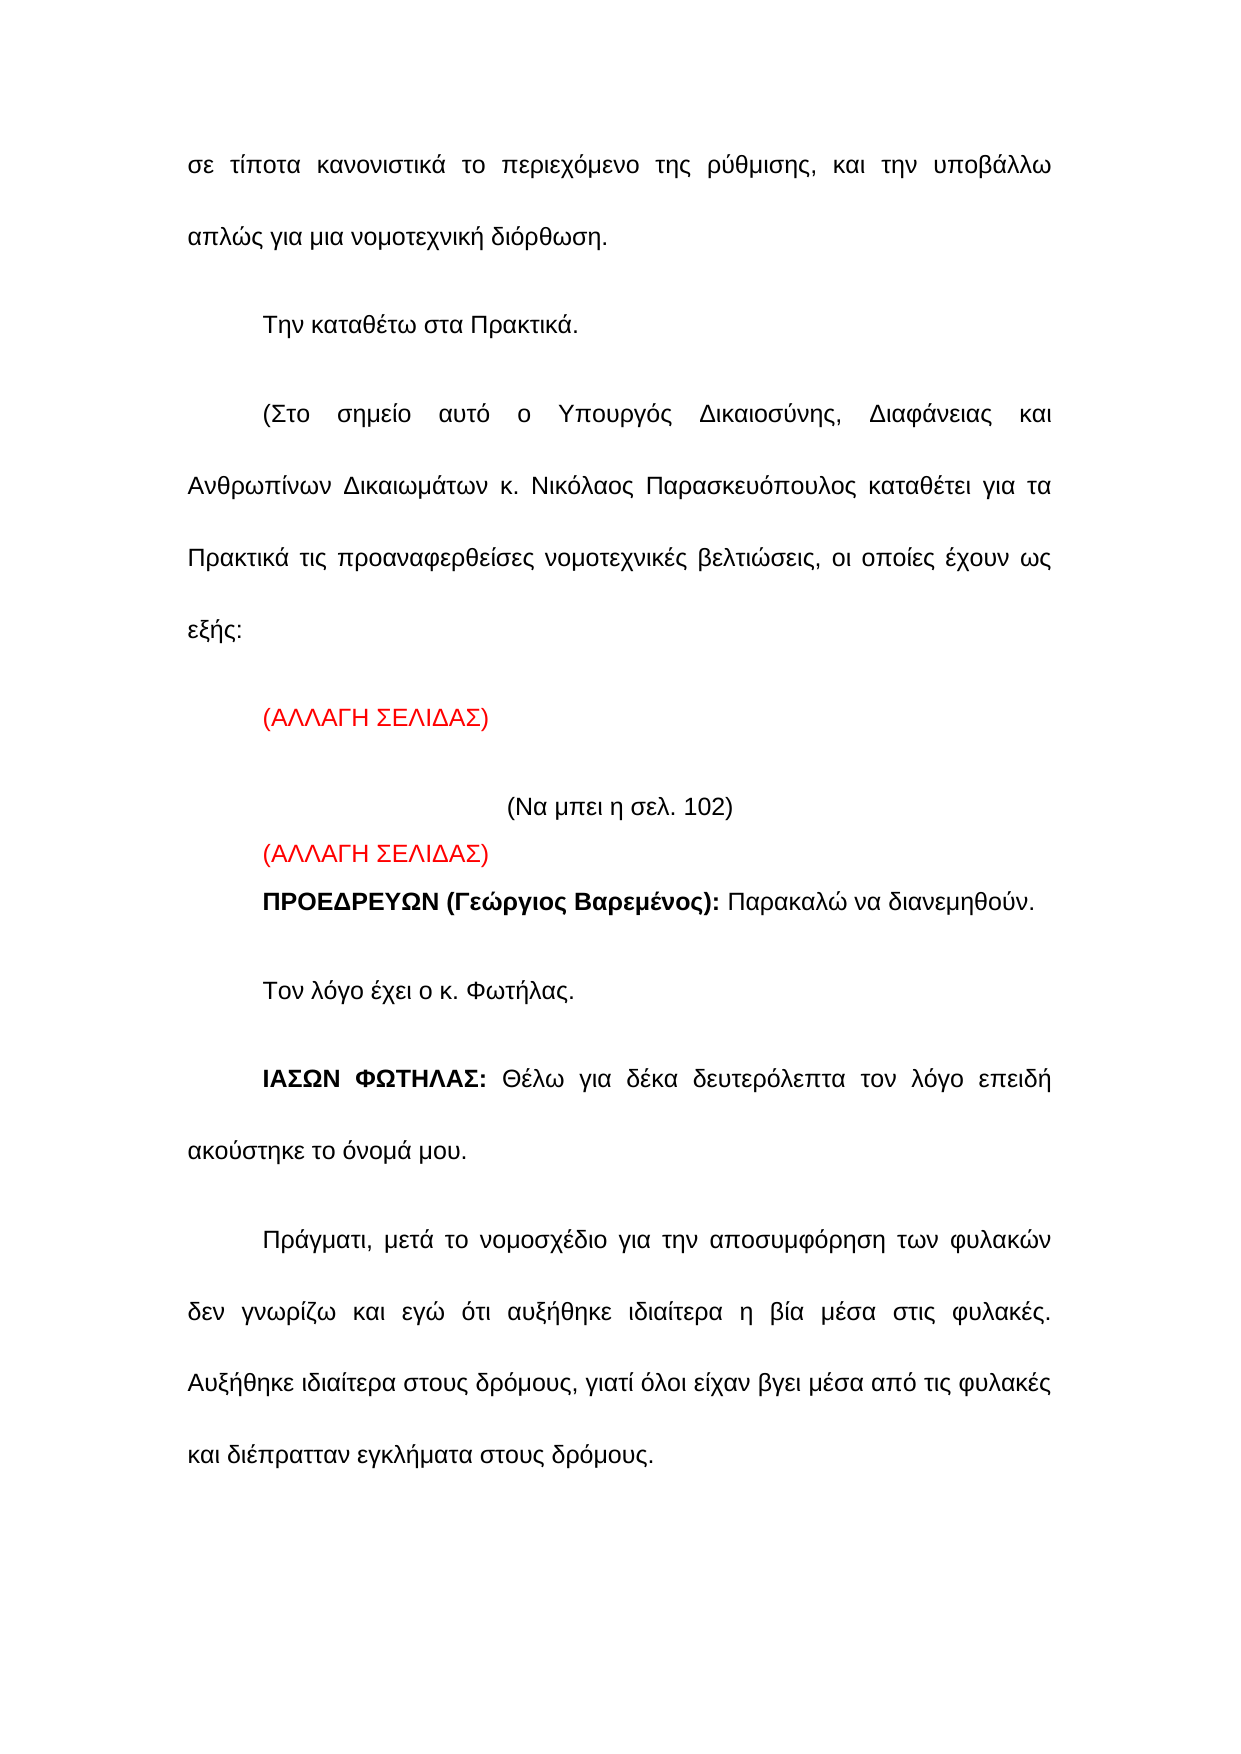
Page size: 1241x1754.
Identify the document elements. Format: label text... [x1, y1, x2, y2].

text Πράγματι, μετά το νομοσχέδιο για την αποσυμφόρηση των φυλακών δεν γνωρίζω και εγώ ότι αυξήθηκε ιδιαίτερα η βία μέσα στις φυλακές. Αυξήθηκε ιδιαίτερα στους δρόμους, γιατί όλοι είχαν βγει μέσα από τις φυλακές και διέπρατταν εγκλήματα στους δρόμους. [187, 1224, 1053, 1469]
text (ΑΛΛΑΓΗ ΣΕΛΙΔΑΣ) [187, 839, 1053, 868]
text (ΑΛΛΑΓΗ ΣΕΛΙΔΑΣ) [187, 703, 1053, 732]
text Την καταθέτω στα Πρακτικά. [187, 310, 1053, 339]
text ΙΑΣΩΝ ΦΩΤΗΛΑΣ: Θέλω για δέκα δευτερόλεπτα τον λόγο επειδή ακούστηκε το όνομά μου. [187, 1064, 1053, 1165]
text Τον λόγο έχει ο κ. Φωτήλας. [187, 976, 1053, 1004]
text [187, 150, 1053, 251]
text (Να μπει η σελ. 102) [187, 792, 1053, 820]
text (Στο σημείο αυτό ο Υπουργός Δικαιοσύνης, Διαφάνειας και Ανθρωπίνων Δικαιωμάτων κ. Νικόλαος Παρασκευόπουλος καταθέτει για τα Πρακτικά τις προαναφερθείσες νομοτεχνικές βελτιώσεις, οι οποίες έχουν ως εξής: [187, 399, 1053, 643]
text ΠΡΟΕΔΡΕΥΩΝ (Γεώργιος Βαρεμένος): Παρακαλώ να διανεμηθούν. [187, 887, 1053, 916]
